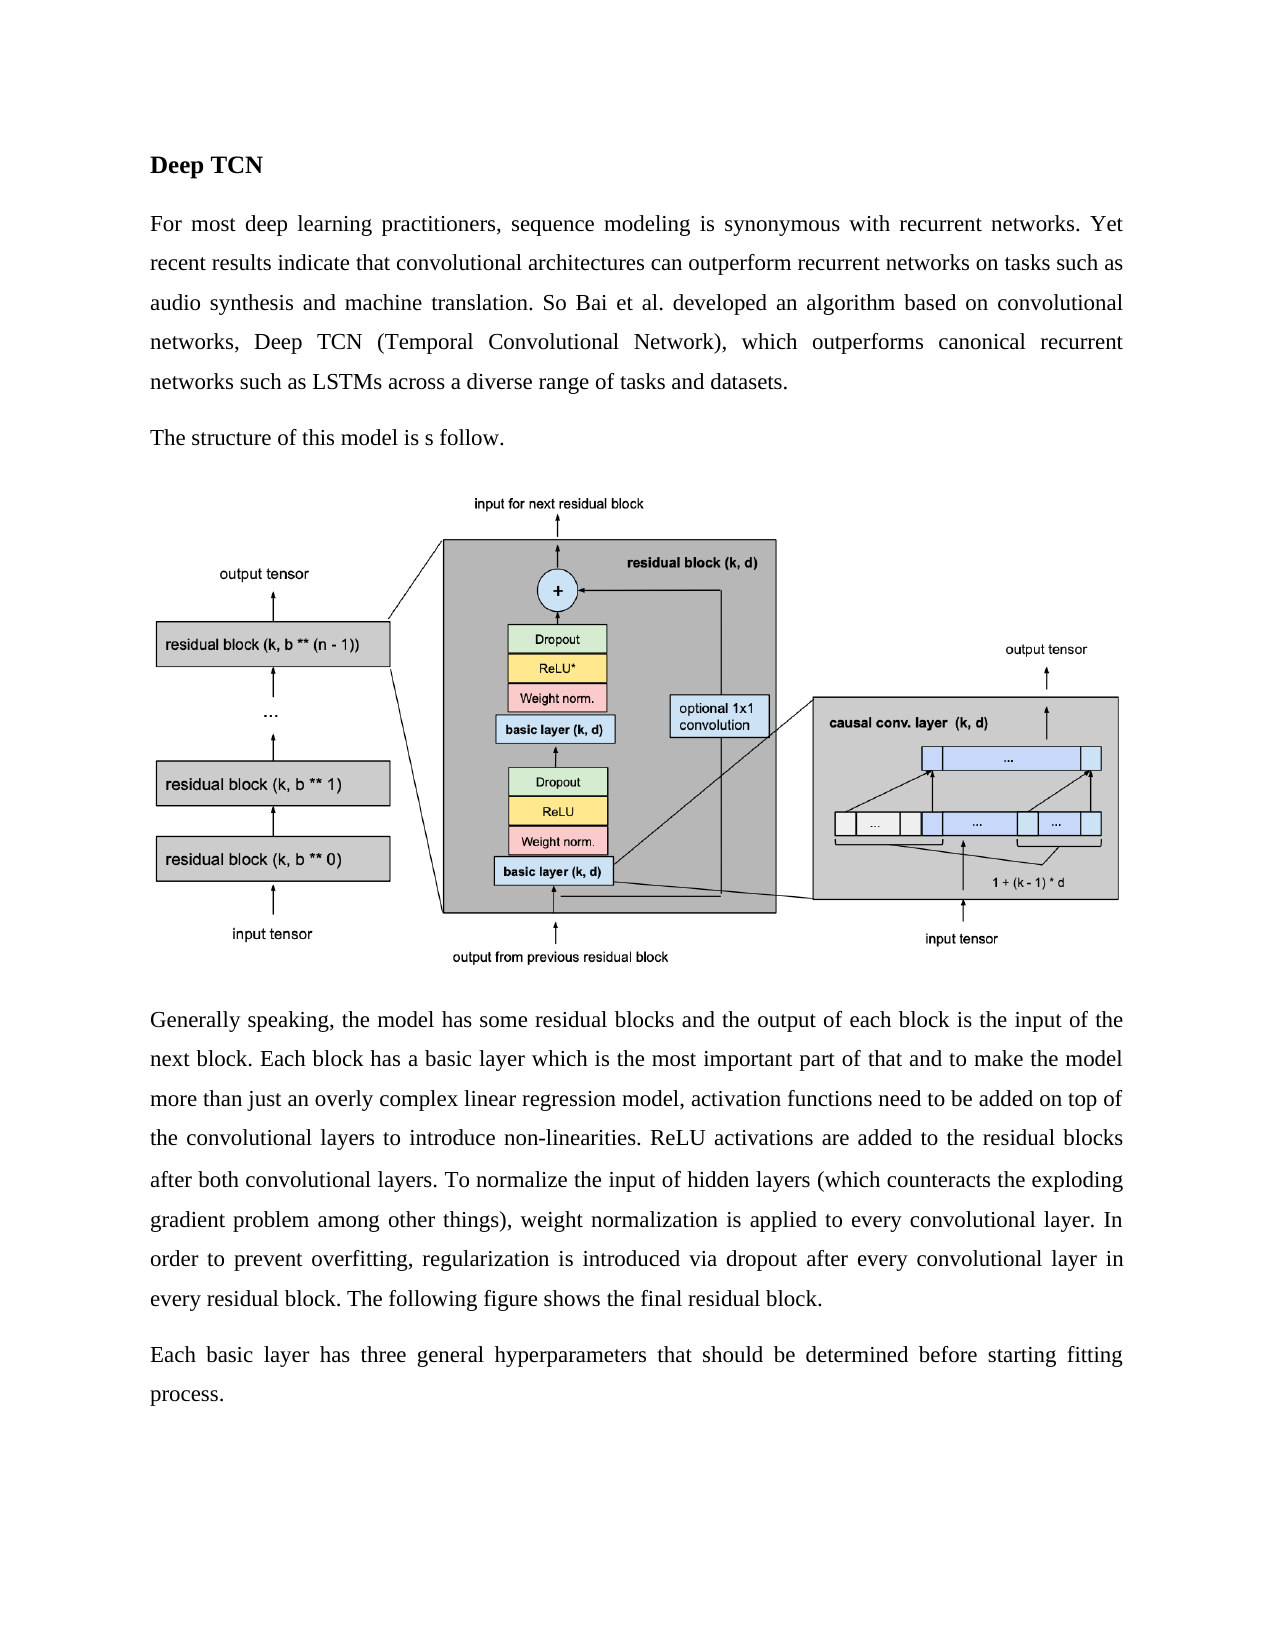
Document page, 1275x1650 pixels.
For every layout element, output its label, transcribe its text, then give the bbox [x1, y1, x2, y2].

picture [150, 480, 1124, 976]
text For most deep learning practitioners, sequence modeling is synonymous with recurrent networks. Yet recent results indicate that convolutional architectures can outperform recurrent networks on tasks such as audio synthesis and machine translation. So Bai et al. developed an algorithm based on convolutional networks, Deep TCN (Temporal Convolutional Network), which outperforms canonical recurrent networks such as LSTMs across a diverse range of tasks and datasets. [150, 210, 1125, 394]
text Each basic layer has three general hyperparameters that should be determined before starting fitting process. [150, 1341, 1125, 1407]
text Generally speaking, the model has some residual blocks and the output of each block is the input of the next block. Each block has a basic layer which is the most important part of that and to make the model more than just an overly complex linear regression model, activation functions need to be added on top of the convolutional layers to introduce non-linearities. ReLU activations are added to the residual blocks after both convolutional layers. To normalize the input of hidden layers (which counteracts the exploding gradient problem among other things), weight normalization is applied to every convolutional layer. In order to prevent overfitting, regularization is introduced via dropout after every convolutional layer in every residual block. The following figure shows the final residual block. [150, 1006, 1125, 1311]
text Deep TCN [150, 150, 1125, 179]
text The structure of this model is s follow. [150, 424, 1125, 450]
